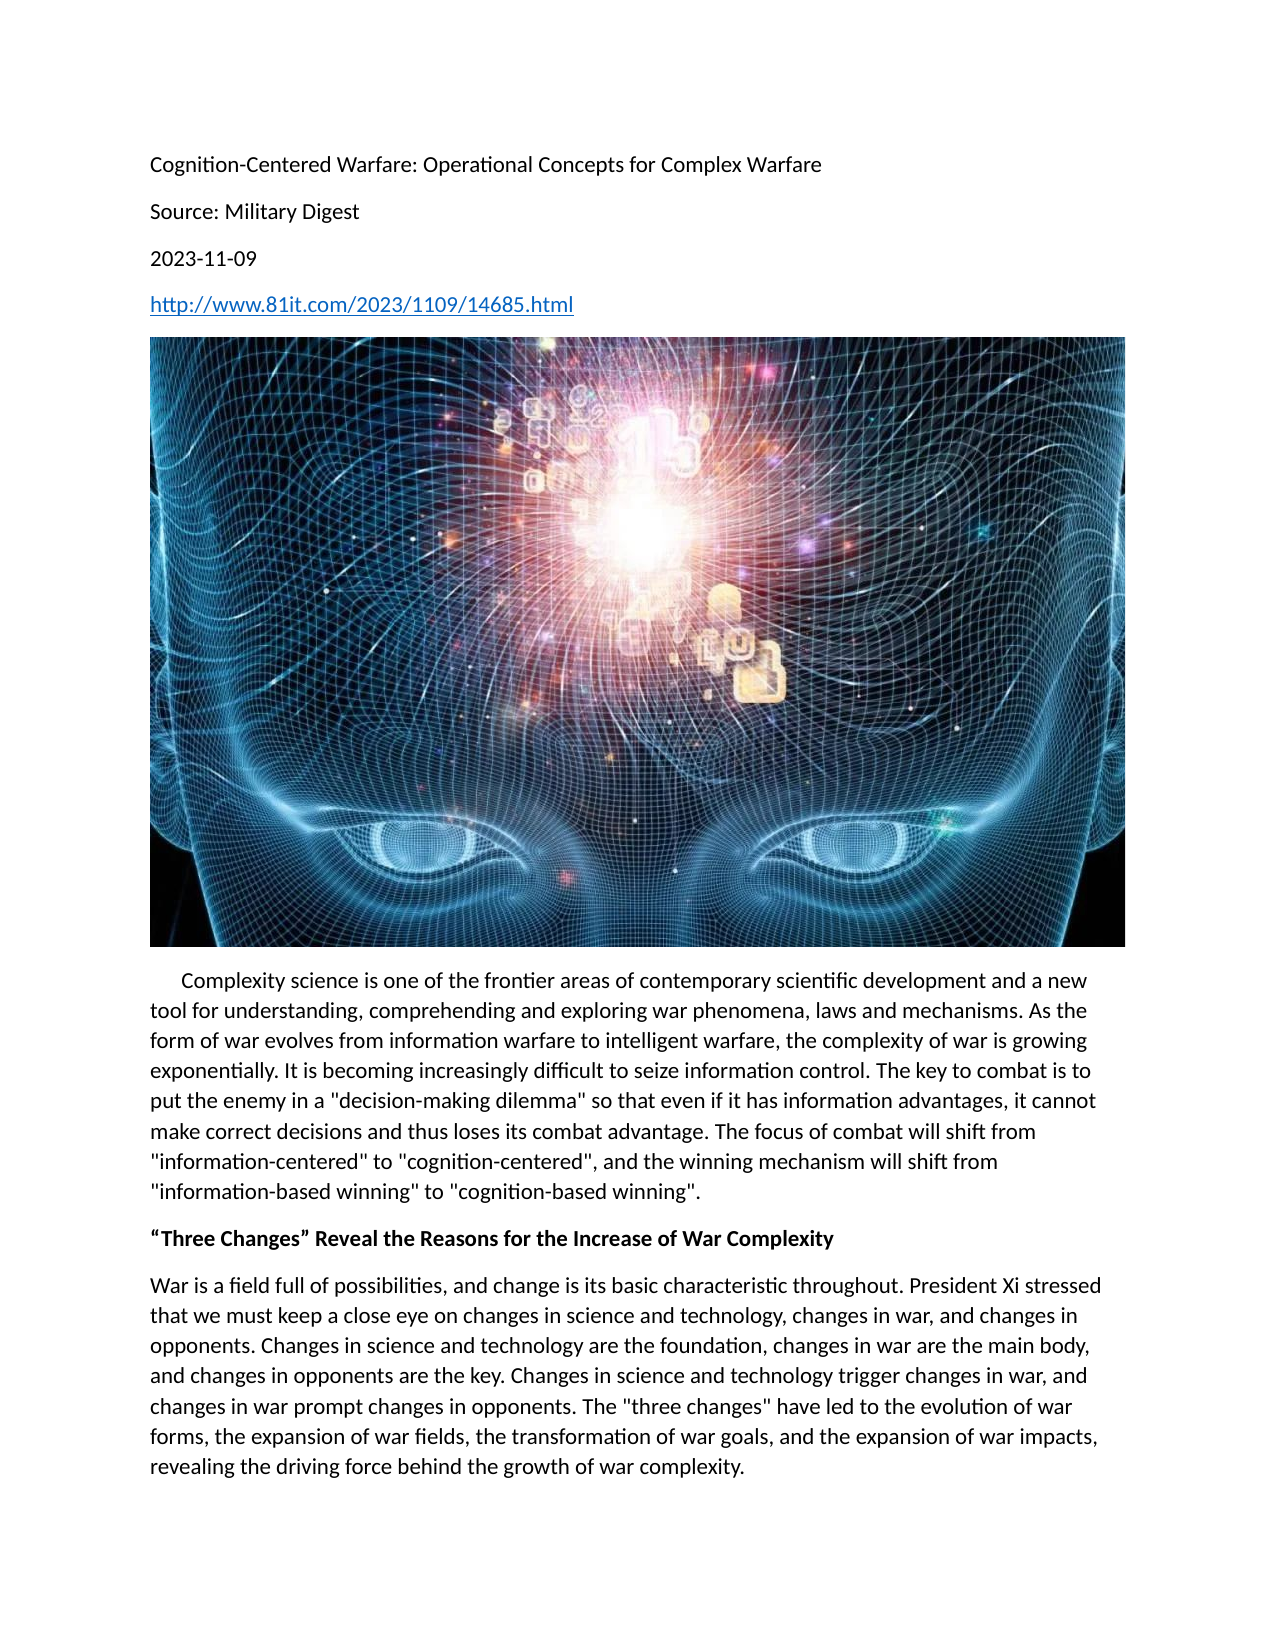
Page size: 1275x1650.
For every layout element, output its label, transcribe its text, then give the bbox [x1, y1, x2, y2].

text Cognition-Centered Warfare: Operational Concepts for Complex Warfare [150, 150, 1125, 178]
picture [1109, 812, 1120, 816]
text “Three Changes” Reveal the Reasons for the Increase of War Complexity [150, 1224, 1125, 1252]
text 2023-11-09 [150, 244, 1125, 272]
picture [150, 337, 1125, 947]
text Source: Military Digest [150, 197, 1125, 225]
text Complexity science is one of the frontier areas of contemporary scientific development and a new tool for understanding, comprehending and exploring war phenomena, laws and mechanisms. As the form of war evolves from information warfare to intelligent warfare, the complexity of war is growing exponentially. It is becoming increasingly difficult to seize information control. The key to combat is to put the enemy in a "decision-making dilemma" so that even if it has information advantages, it cannot make correct decisions and thus loses its combat advantage. The focus of combat will shift from "information-centered" to "cognition-centered", and the winning mechanism will shift from "information-based winning" to "cognition-based winning". [150, 966, 1125, 1205]
text http://www.81it.com/2023/1109/14685.html [150, 291, 1125, 319]
text War is a field full of possibilities, and change is its basic characteristic throughout. President Xi stressed that we must keep a close eye on changes in science and technology, changes in war, and changes in opponents. Changes in science and technology are the foundation, changes in war are the main body, and changes in opponents are the key. Changes in science and technology trigger changes in war, and changes in war prompt changes in opponents. The "three changes" have led to the evolution of war forms, the expansion of war fields, the transformation of war goals, and the expansion of war impacts, revealing the driving force behind the growth of war complexity. [150, 1271, 1125, 1480]
